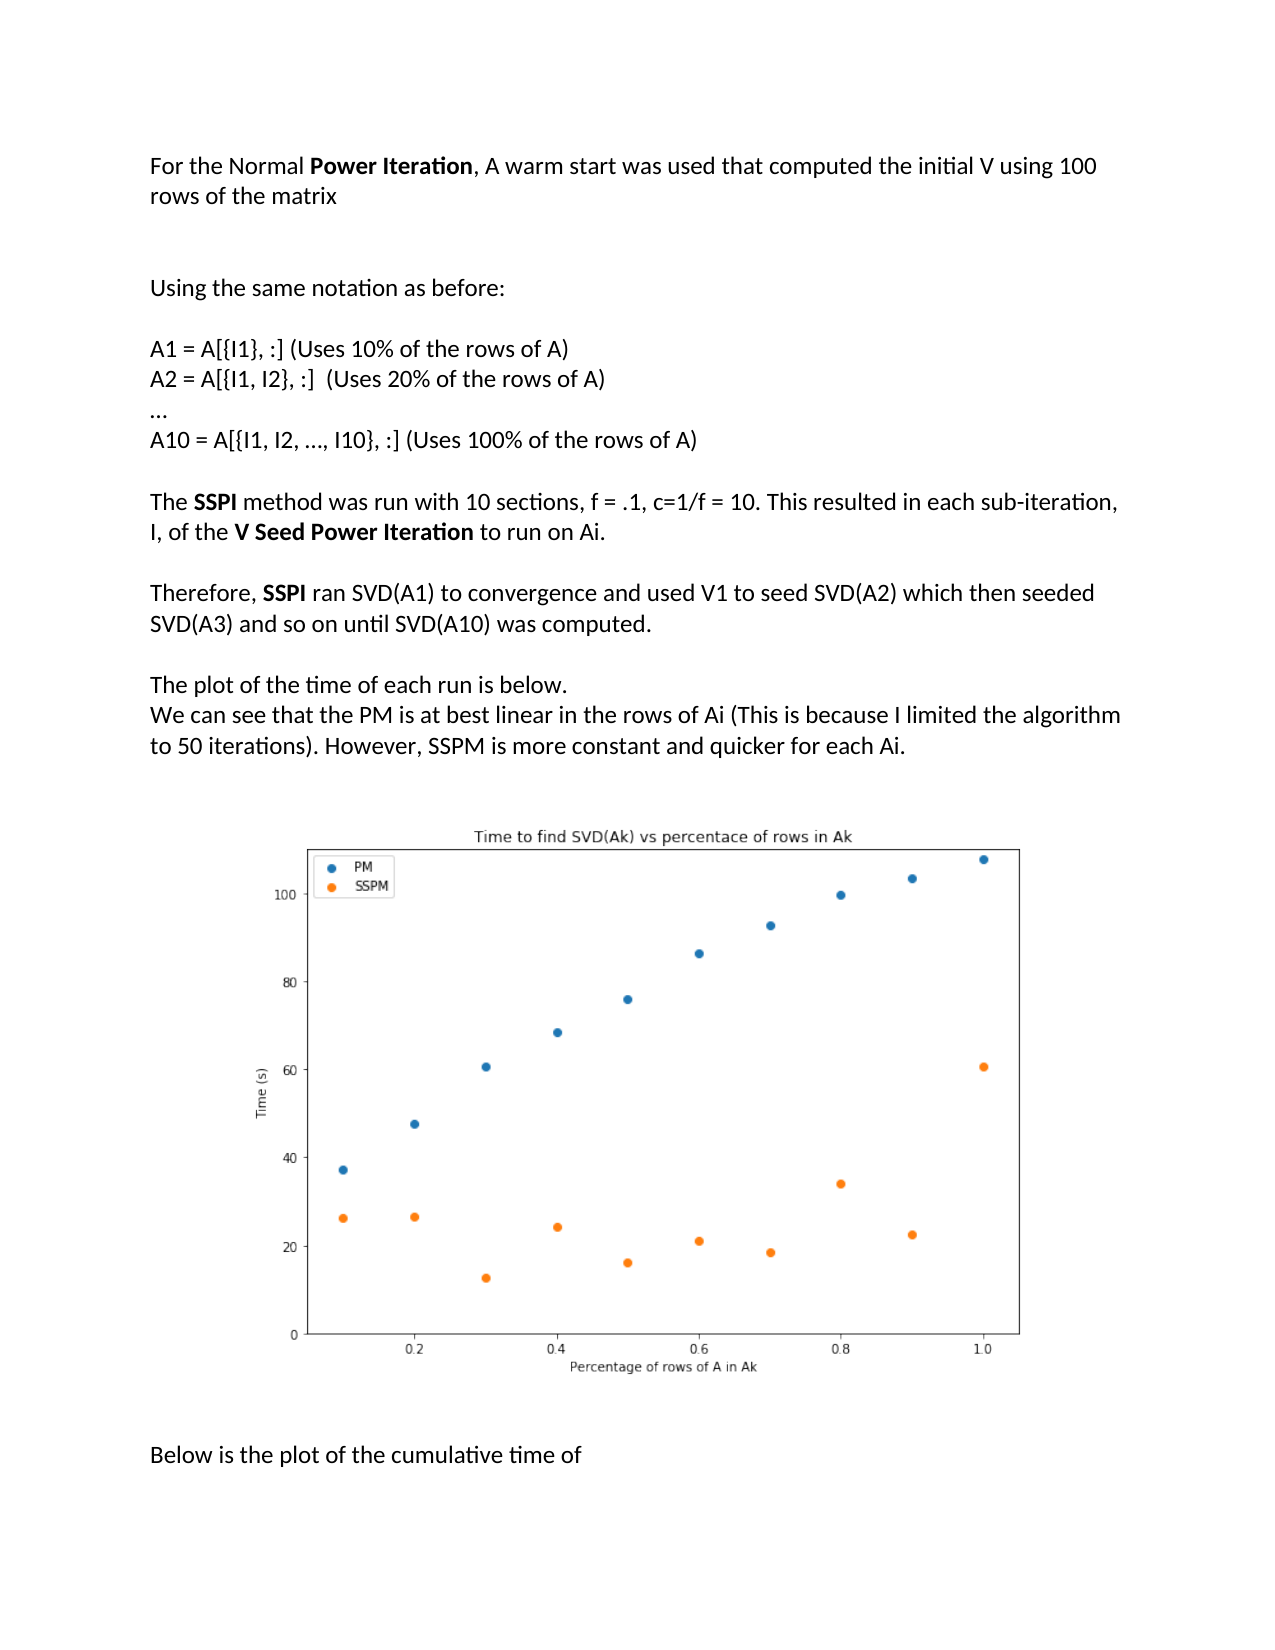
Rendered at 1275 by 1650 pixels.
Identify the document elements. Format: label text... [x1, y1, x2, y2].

text The SSPI method was run with 10 sections, f = .1, c=1/f = 10. This resulted in each sub-iteration, I, of the V Seed Power Iteration to run on Ai. [150, 486, 1125, 547]
text Using the same notation as before: [150, 272, 1125, 303]
text A1 = A[{I1}, :] (Uses 10% of the rows of A) [150, 333, 1125, 364]
text The plot of the time of each run is below. [150, 669, 1125, 699]
text … [150, 394, 1125, 425]
text A2 = A[{I1, I2}, :] (Uses 20% of the rows of A) [150, 364, 1125, 394]
picture [247, 821, 1028, 1382]
text We can see that the PM is at best linear in the rows of Ai (This is because I limited the algorithm to 50 iterations). However, SSPM is more constant and quicker for each Ai. [150, 699, 1125, 760]
text Below is the plot of the cumulative time of [150, 1439, 1125, 1470]
text For the Normal Power Iteration, A warm start was used that computed the initial V using 100 rows of the matrix [150, 150, 1125, 211]
text Therefore, SSPI ran SVD(A1) to convergence and used V1 to seed SVD(A2) which then seeded SVD(A3) and so on until SVD(A10) was computed. [150, 577, 1125, 638]
text A10 = A[{I1, I2, …, I10}, :] (Uses 100% of the rows of A) [150, 425, 1125, 455]
